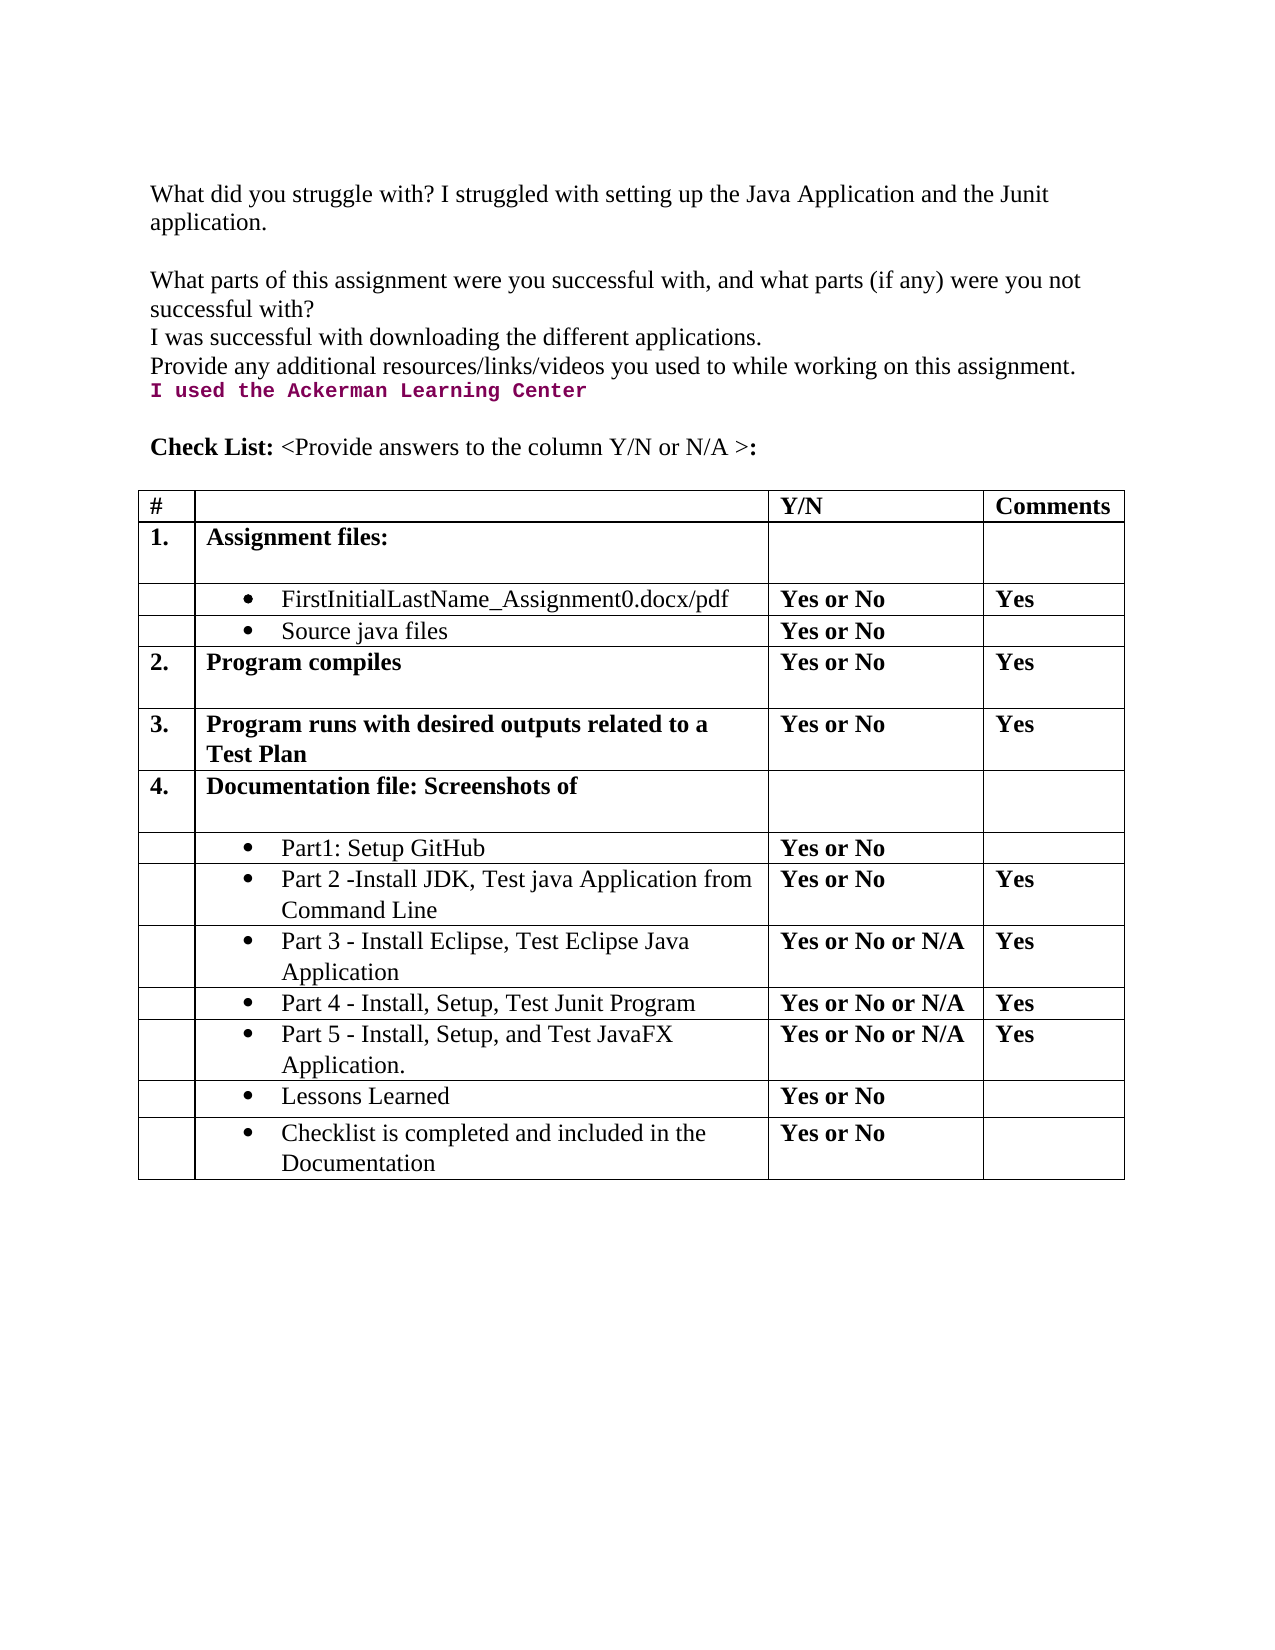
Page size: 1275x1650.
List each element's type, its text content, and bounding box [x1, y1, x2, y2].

table_cell [984, 1081, 1124, 1117]
table_cell [139, 709, 194, 770]
table_cell Part 5 - Install, Setup, and Test JavaFX Application. [196, 1020, 768, 1080]
table_cell [984, 523, 1124, 583]
table_header [196, 491, 768, 521]
text I was successful with downloading the different applications. [150, 322, 1125, 351]
table_cell [984, 616, 1124, 646]
table_cell Yes or No [769, 833, 983, 863]
table_cell Yes or No or N/A [769, 926, 983, 987]
list Check List: <Provide answers to the column Y/N or N/A >: [150, 432, 1125, 461]
table_cell Part 2 -Install JDK, Test java Application from Command Line [196, 864, 768, 925]
text Provide any additional resources/links/videos you used to while working on this assignment. [150, 351, 1125, 380]
table_cell [984, 1118, 1124, 1179]
table_cell [139, 833, 194, 863]
table_cell [139, 771, 194, 832]
table_cell Yes or No [769, 864, 983, 925]
table_cell Documentation file: Screenshots of [196, 771, 768, 832]
table_cell Part 4 - Install, Setup, Test Junit Program [196, 988, 768, 1018]
table_cell [139, 523, 194, 583]
table_cell [139, 1081, 194, 1117]
table_header # [139, 491, 194, 521]
table_cell Yes [984, 926, 1124, 987]
table_cell [139, 926, 194, 987]
table_header Y/N [769, 491, 983, 521]
table_header Comments [984, 491, 1124, 521]
table_cell Yes or No or N/A [769, 988, 983, 1018]
table_cell Yes [984, 709, 1124, 770]
table_cell [984, 833, 1124, 863]
table_cell FirstInitialLastName_Assignment0.docx/pdf [196, 584, 768, 615]
text What did you struggle with? I struggled with setting up the Java Application and the Junit application. [150, 179, 1125, 236]
table_cell Part 3 - Install Eclipse, Test Eclipse Java Application [196, 926, 768, 987]
table_cell [139, 864, 194, 925]
table_cell [139, 616, 194, 646]
table_cell Assignment files: [196, 523, 768, 583]
table_cell Lessons Learned [196, 1081, 768, 1117]
table_cell Yes or No [769, 584, 983, 615]
table_cell [139, 1118, 194, 1179]
table_cell Yes or No [769, 709, 983, 770]
text I used the Ackerman Learning Center [150, 380, 1125, 404]
table_cell Yes or No [769, 616, 983, 646]
table_cell Source java files [196, 616, 768, 646]
table_cell Yes [984, 647, 1124, 708]
text What parts of this assignment were you successful with, and what parts (if any) were you not successful with? [150, 265, 1125, 322]
table_cell Yes [984, 864, 1124, 925]
table_cell [139, 647, 194, 708]
table_cell Yes or No [769, 1081, 983, 1117]
table_cell [139, 1020, 194, 1080]
table_cell Yes or No [769, 1118, 983, 1179]
table_cell Yes or No [769, 647, 983, 708]
table_cell Program compiles [196, 647, 768, 708]
table_cell Yes [984, 1020, 1124, 1080]
table_cell Yes [984, 988, 1124, 1018]
table_cell Yes or No or N/A [769, 1020, 983, 1080]
table_cell [984, 771, 1124, 832]
table_cell Checklist is completed and included in the Documentation [196, 1118, 768, 1179]
table_cell [769, 523, 983, 583]
table_cell Part1: Setup GitHub [196, 833, 768, 863]
table_cell [769, 771, 983, 832]
table_cell [139, 988, 194, 1018]
table_cell Program runs with desired outputs related to a Test Plan [196, 709, 768, 770]
table_cell [139, 584, 194, 615]
table_cell Yes [984, 584, 1124, 615]
